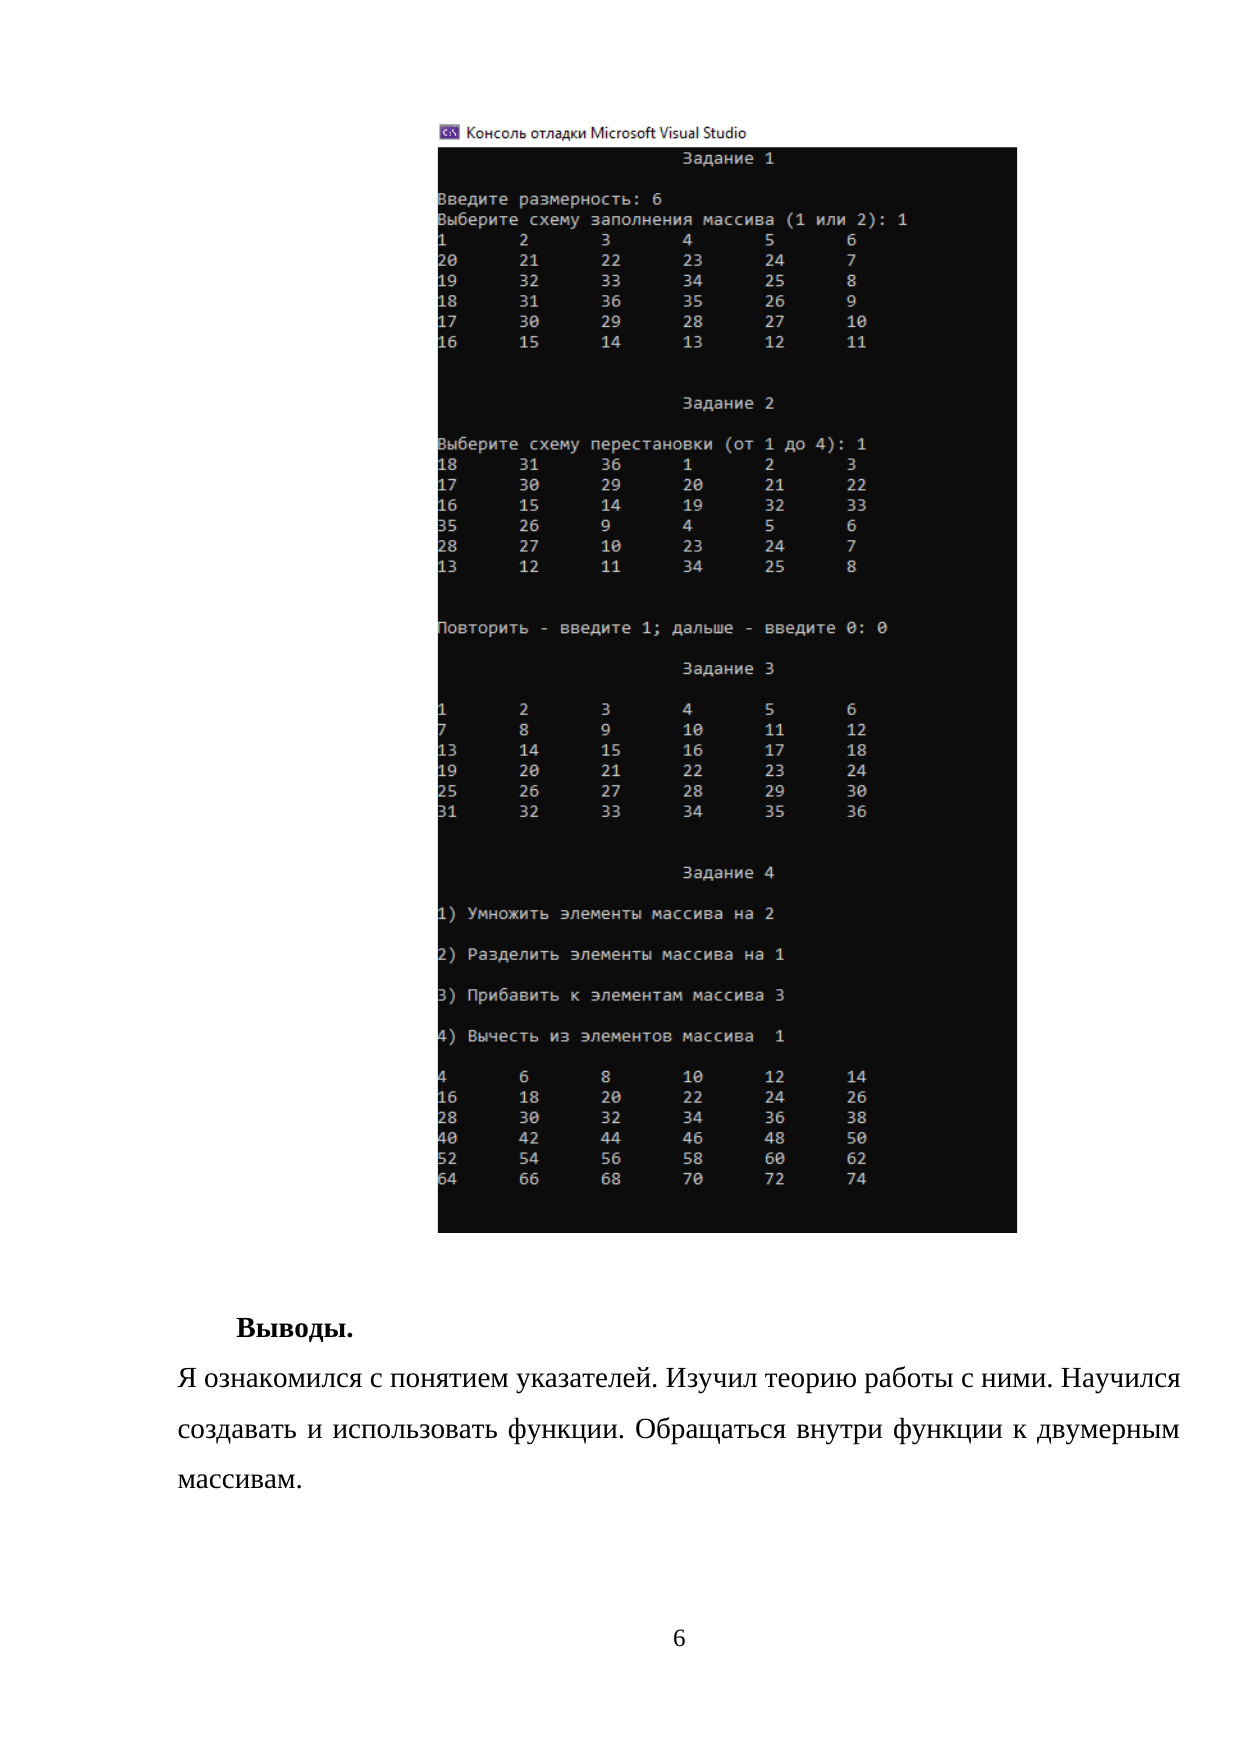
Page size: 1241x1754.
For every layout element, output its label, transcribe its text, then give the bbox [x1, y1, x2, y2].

text Я ознакомился с понятием указателей. Изучил теорию работы с ними. Научился создавать и использовать функции. Обращаться внутри функции к двумерным массивам. [177, 1361, 1181, 1495]
picture [437, 118, 1018, 1233]
text Выводы. [177, 1310, 1181, 1344]
